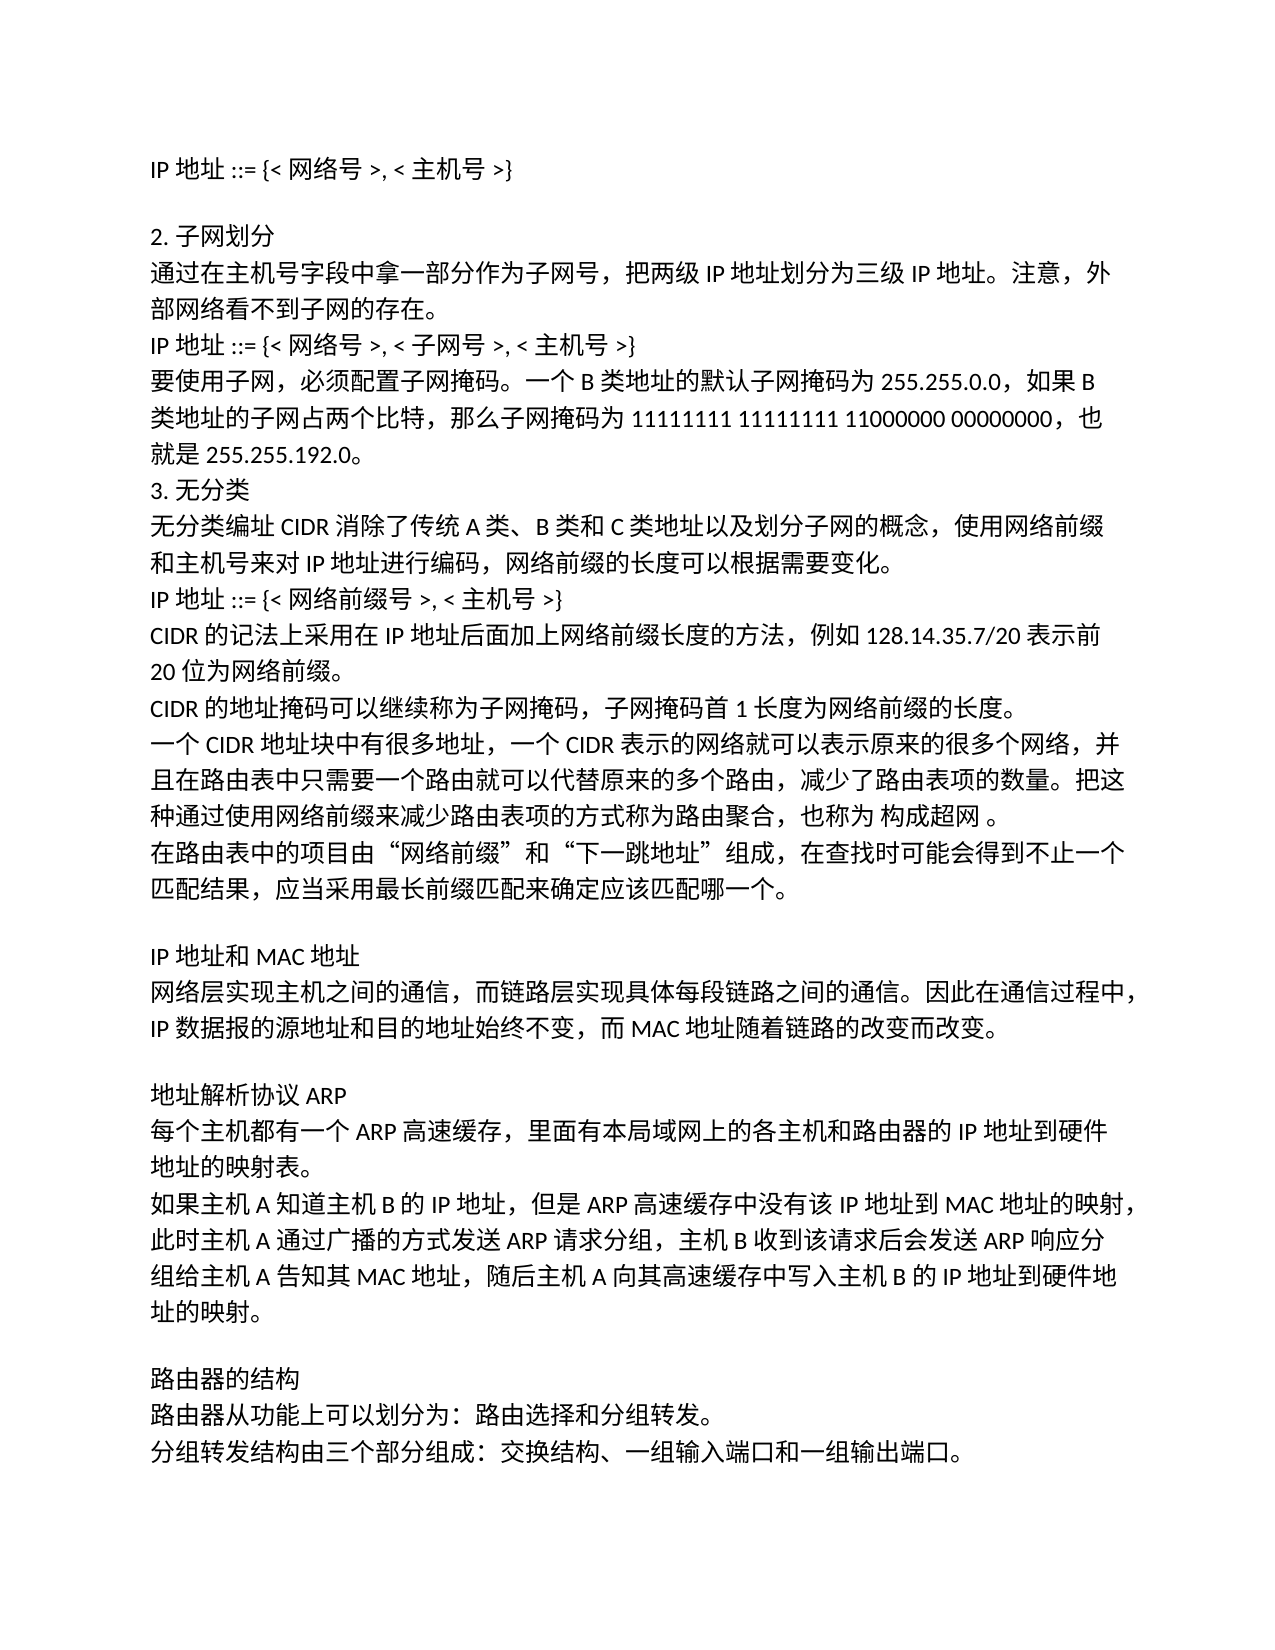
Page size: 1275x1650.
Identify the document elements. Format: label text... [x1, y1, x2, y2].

text 路由器从功能上可以划分为：路由选择和分组转发。 [150, 1396, 1125, 1432]
text 2. 子网划分 [150, 217, 1125, 253]
text 通过在主机号字段中拿一部分作为子网号，把两级 IP 地址划分为三级 IP 地址。注意，外部网络看不到子网的存在。 [150, 253, 1125, 326]
text 分组转发结构由三个部分组成：交换结构、一组输入端口和一组输出端口。 [150, 1432, 1125, 1468]
text IP 地址 ::= {< 网络号 >, < 子网号 >, < 主机号 >} [150, 326, 1125, 362]
text 路由器的结构 [150, 1359, 1125, 1396]
text 一个 CIDR 地址块中有很多地址，一个 CIDR 表示的网络就可以表示原来的很多个网络，并且在路由表中只需要一个路由就可以代替原来的多个路由，减少了路由表项的数量。把这种通过使用网络前缀来减少路由表项的方式称为路由聚合，也称为 构成超网 。 [150, 724, 1125, 833]
text IP 地址 ::= {< 网络前缀号 >, < 主机号 >} [150, 579, 1125, 616]
text IP 地址 ::= {< 网络号 >, < 主机号 >} [150, 150, 1125, 186]
text 地址解析协议 ARP [150, 1075, 1125, 1112]
text 3. 无分类 [150, 471, 1125, 507]
text IP 地址和 MAC 地址 [150, 936, 1125, 972]
text 要使用子网，必须配置子网掩码。一个 B 类地址的默认子网掩码为 255.255.0.0，如果 B 类地址的子网占两个比特，那么子网掩码为 11111111 11111111 11000000 00000000，也就是 255.255.192.0。 [150, 362, 1125, 471]
text 无分类编址 CIDR 消除了传统 A 类、B 类和 C 类地址以及划分子网的概念，使用网络前缀和主机号来对 IP 地址进行编码，网络前缀的长度可以根据需要变化。 [150, 507, 1125, 579]
text 在路由表中的项目由“网络前缀”和“下一跳地址”组成，在查找时可能会得到不止一个匹配结果，应当采用最长前缀匹配来确定应该匹配哪一个。 [150, 833, 1125, 906]
text 每个主机都有一个 ARP 高速缓存，里面有本局域网上的各主机和路由器的 IP 地址到硬件地址的映射表。 [150, 1112, 1125, 1184]
text 网络层实现主机之间的通信，而链路层实现具体每段链路之间的通信。因此在通信过程中，IP 数据报的源地址和目的地址始终不变，而 MAC 地址随着链路的改变而改变。 [150, 972, 1125, 1045]
text CIDR 的地址掩码可以继续称为子网掩码，子网掩码首 1 长度为网络前缀的长度。 [150, 688, 1125, 724]
text 如果主机 A 知道主机 B 的 IP 地址，但是 ARP 高速缓存中没有该 IP 地址到 MAC 地址的映射，此时主机 A 通过广播的方式发送 ARP 请求分组，主机 B 收到该请求后会发送 ARP 响应分组给主机 A 告知其 MAC 地址，随后主机 A 向其高速缓存中写入主机 B 的 IP 地址到硬件地址的映射。 [150, 1184, 1125, 1329]
text CIDR 的记法上采用在 IP 地址后面加上网络前缀长度的方法，例如 128.14.35.7/20 表示前 20 位为网络前缀。 [150, 616, 1125, 688]
